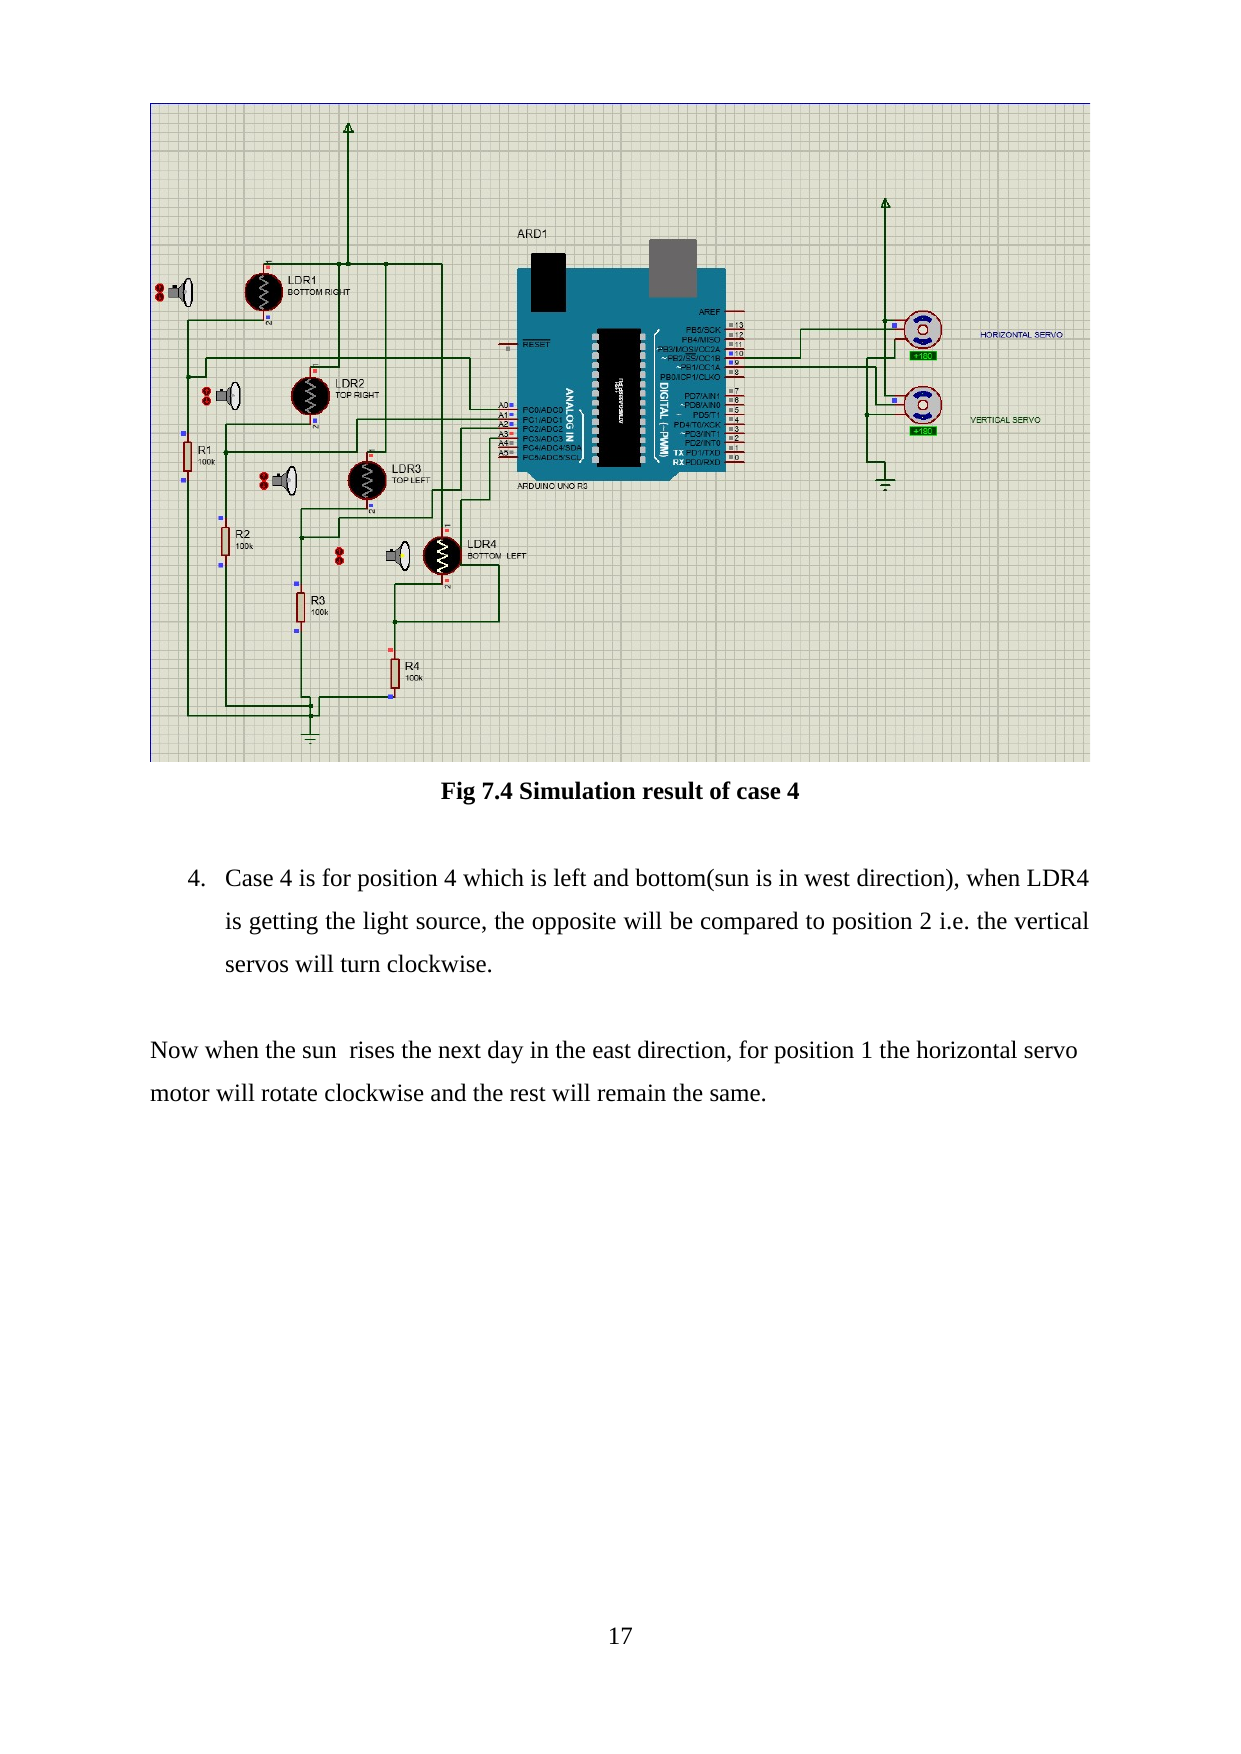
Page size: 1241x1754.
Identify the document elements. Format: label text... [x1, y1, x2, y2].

text Now when the sun rises the next day in the east direction, for position 1 the horizontal servo motor will rotate clockwise and the rest will remain the same. [150, 1035, 1090, 1107]
picture [150, 103, 1091, 762]
list Case 4 is for position 4 which is left and bottom(sun is in west direction), when LDR4 is getting the light source, the opposite will be compared to position 2 i.e. the vertical servos will turn clockwise. [187, 863, 1090, 978]
text Fig 7.4 Simulation result of case 4 [150, 776, 1090, 805]
